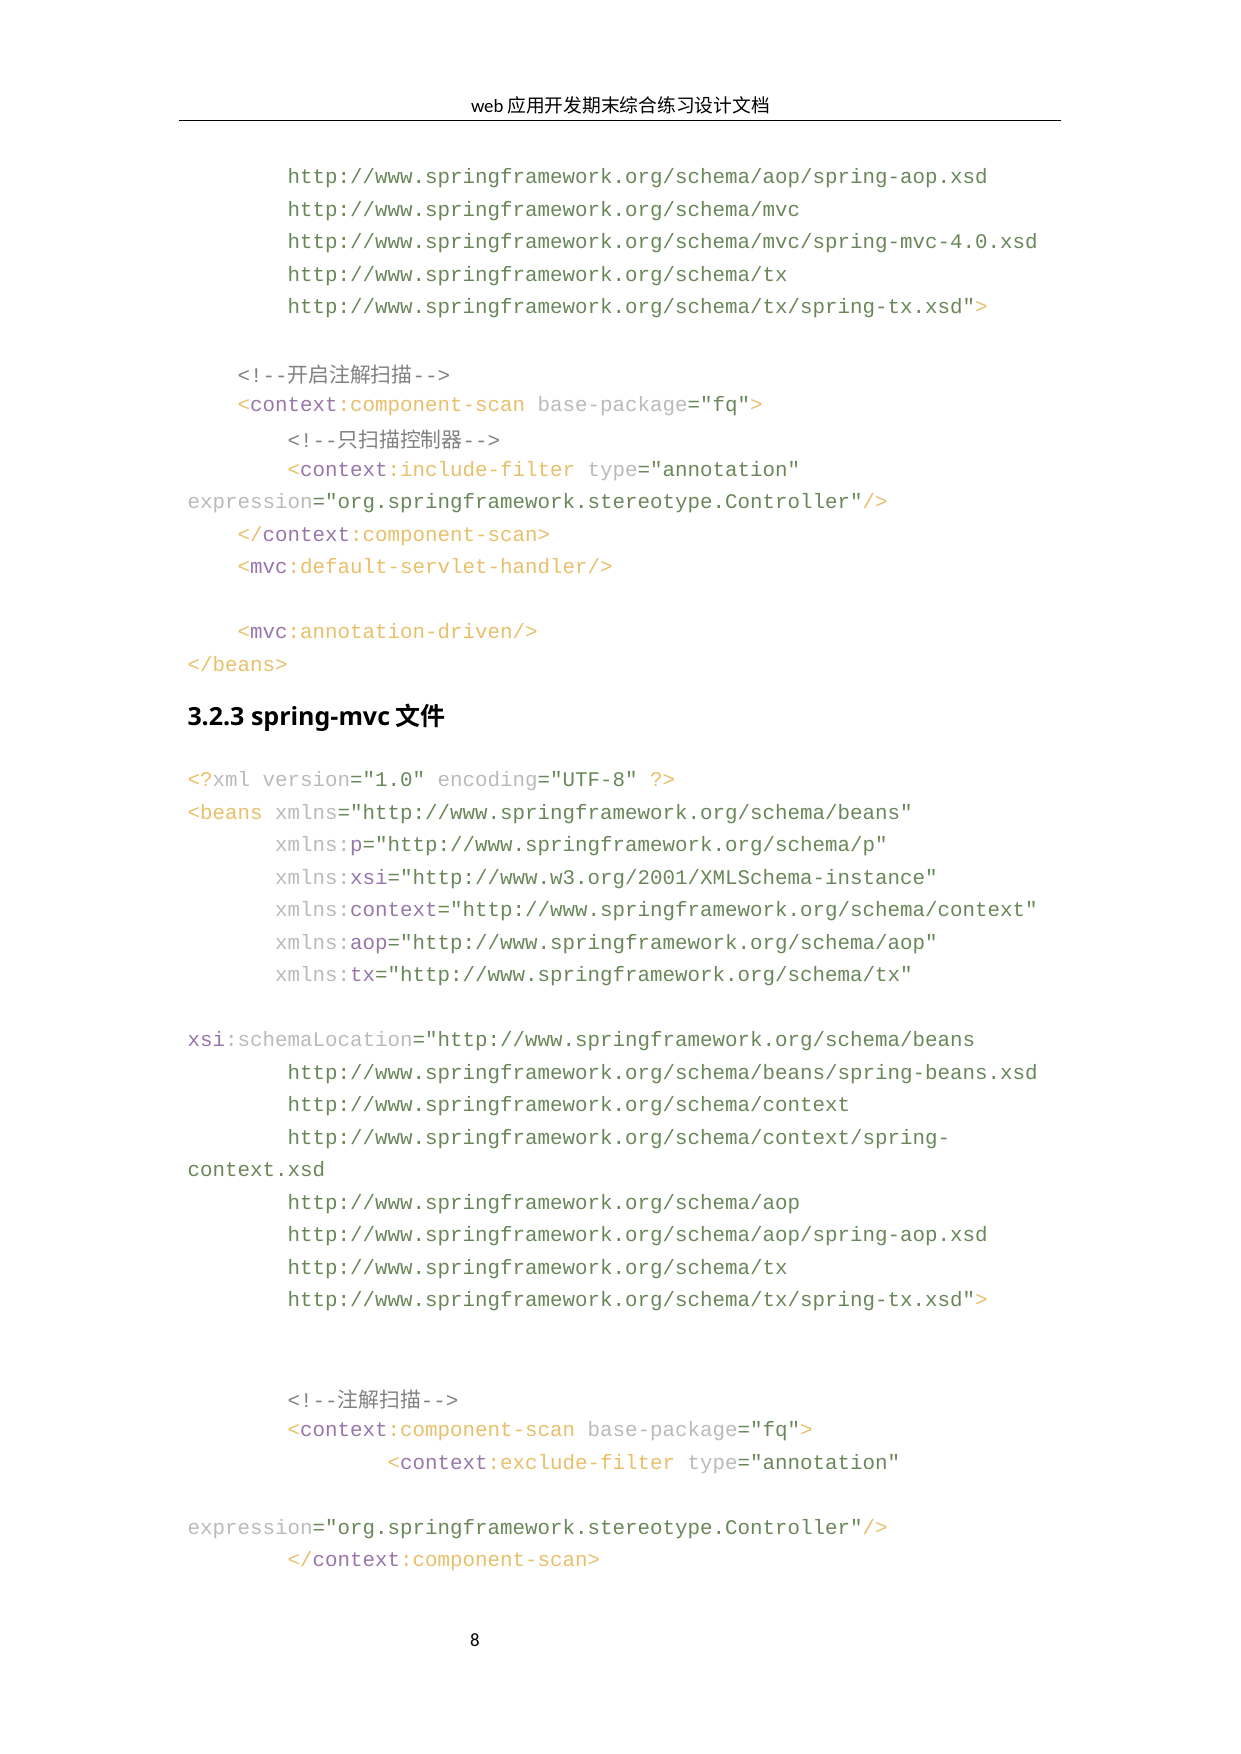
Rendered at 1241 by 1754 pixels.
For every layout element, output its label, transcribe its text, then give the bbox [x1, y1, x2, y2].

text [187, 765, 1053, 1578]
subtitle 3.2.3 spring-mvc文件 [187, 682, 1053, 747]
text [187, 162, 1053, 682]
